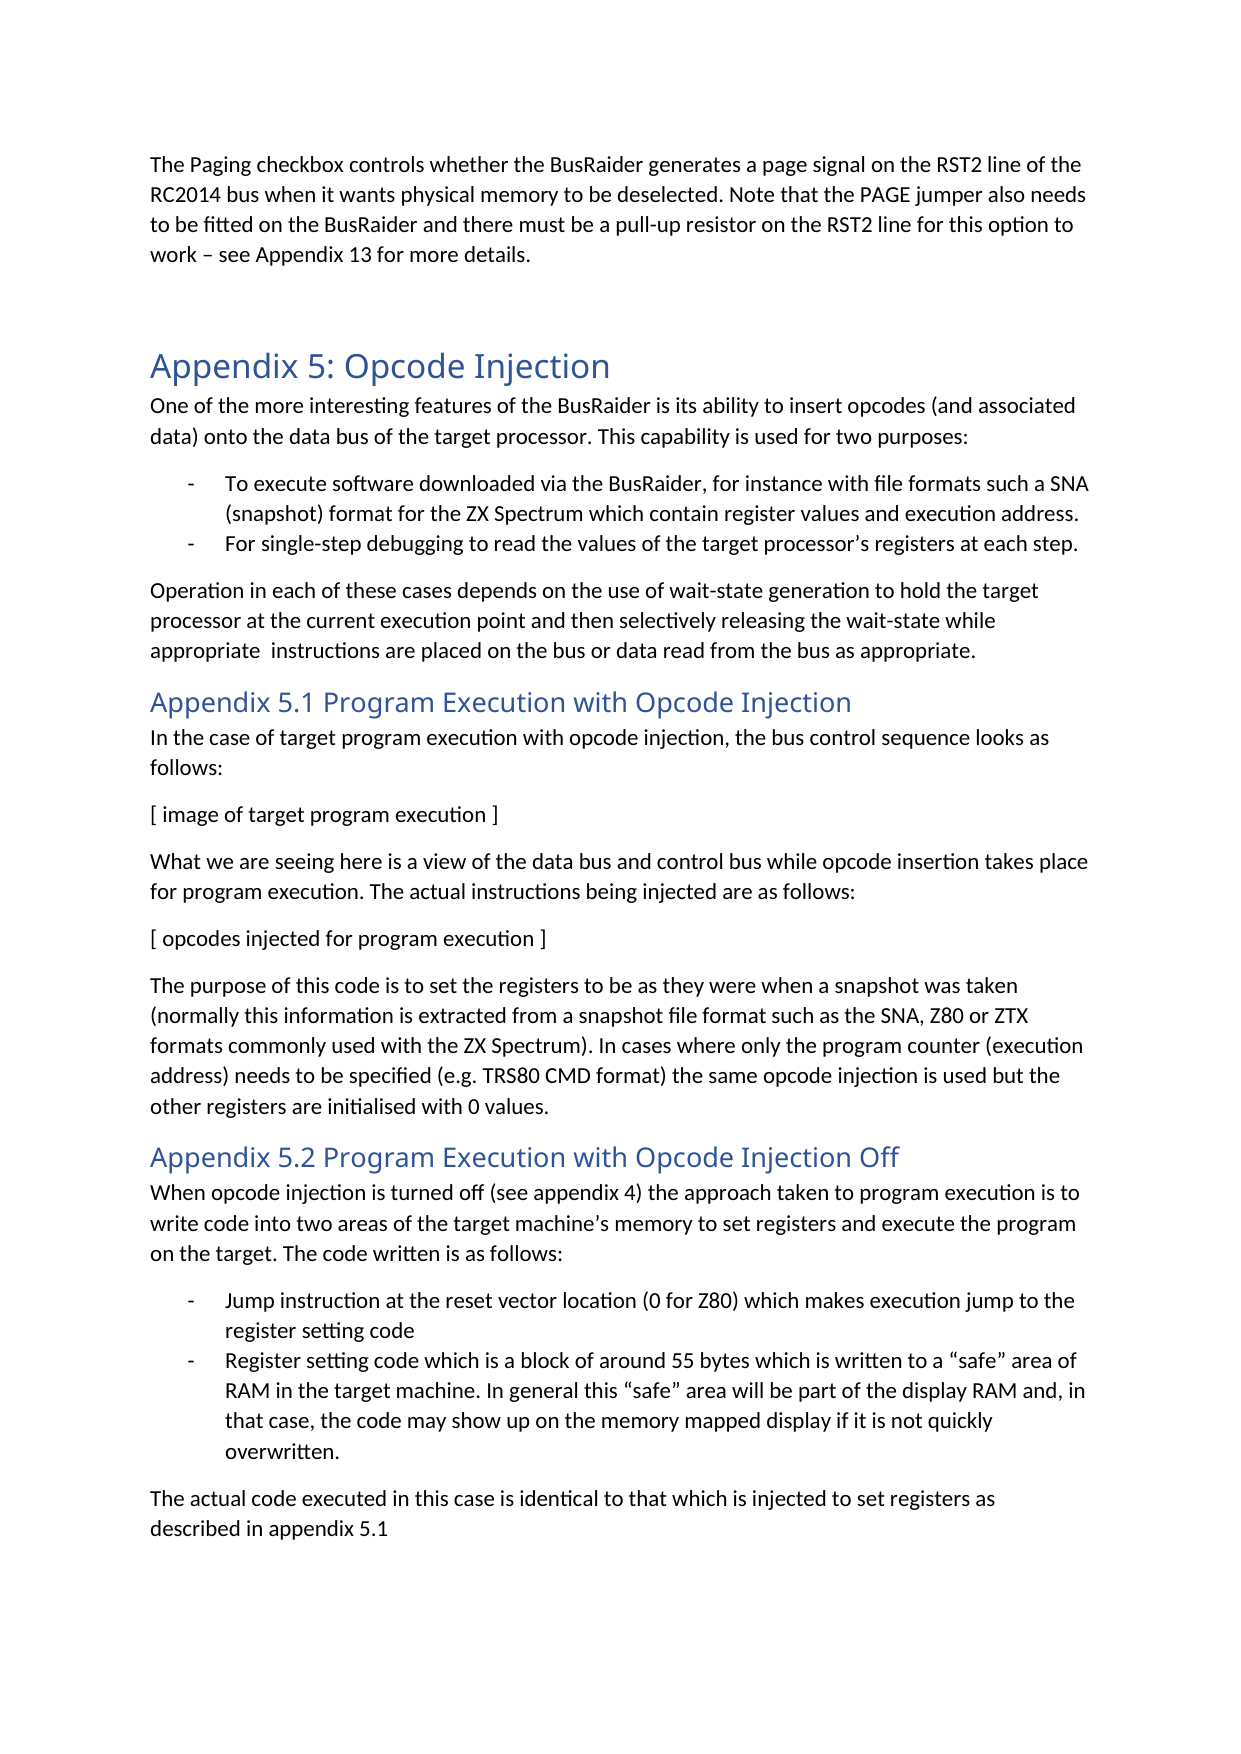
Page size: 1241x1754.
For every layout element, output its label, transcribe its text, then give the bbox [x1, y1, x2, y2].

list To execute software downloaded via the BusRaider, for instance with file formats such a SNA (snapshot) format for the ZX Spectrum which contain register values and execution address. [187, 469, 1090, 527]
text The purpose of this code is to set the registers to be as they were when a snapshot was taken (normally this information is extracted from a snapshot file format such as the SNA, Z80 or ZTX formats commonly used with the ZX Spectrum). In cases where only the program counter (execution address) needs to be specified (e.g. TRS80 CMD format) the same opcode injection is used but the other registers are initialised with 0 values. [150, 971, 1090, 1120]
subtitle Appendix 5: Opcode Injection [150, 343, 1090, 388]
list For single-step debugging to read the values of the target processor’s registers at each step. [187, 529, 1090, 557]
text The actual code executed in this case is identical to that which is injected to set registers as described in appendix 5.1 [150, 1484, 1090, 1542]
list Jump instruction at the reset vector location (0 for Z80) which makes execution jump to the register setting code [187, 1286, 1090, 1344]
text One of the more interesting features of the BusRaider is its ability to insert opcodes (and associated data) onto the data bus of the target processor. This capability is used for two purposes: [150, 392, 1090, 450]
text Operation in each of these cases depends on the use of wait-state generation to hold the target processor at the current execution point and then selectively releasing the wait-state while appropriate instructions are placed on the bus or data read from the bus as appropriate. [150, 576, 1090, 664]
text When opcode injection is turned off (see appendix 4) the approach taken to program execution is to write code into two areas of the target machine’s memory to set registers and execute the program on the target. The code written is as follows: [150, 1178, 1090, 1267]
text What we are seeing here is a view of the data bus and control bus while opcode insertion takes place for program execution. The actual instructions being injected are as follows: [150, 847, 1090, 905]
text The Paging checkbox controls whether the BusRaider generates a page signal on the RST2 line of the RC2014 bus when it wants physical memory to be deselected. Note that the PAGE jumper also needs to be fitted on the BusRaider and there must be a pull-up resistor on the RST2 line for this option to work – see Appendix 13 for more details. [150, 150, 1090, 269]
text In the case of target program execution with opcode injection, the bus control sequence looks as follows: [150, 723, 1090, 781]
subtitle Appendix 5.2 Program Execution with Opcode Injection Off [150, 1139, 1090, 1176]
list Register setting code which is a block of around 55 bytes which is written to a “safe” area of RAM in the target machine. In general this “safe” area will be part of the display RAM and, in that case, the code may show up on the memory mapped display if it is not quickly overwritten. [187, 1346, 1090, 1465]
text [ image of target program execution ] [150, 800, 1090, 828]
subtitle Appendix 5.1 Program Execution with Opcode Injection [150, 683, 1090, 720]
text [ opcodes injected for program execution ] [150, 924, 1090, 952]
